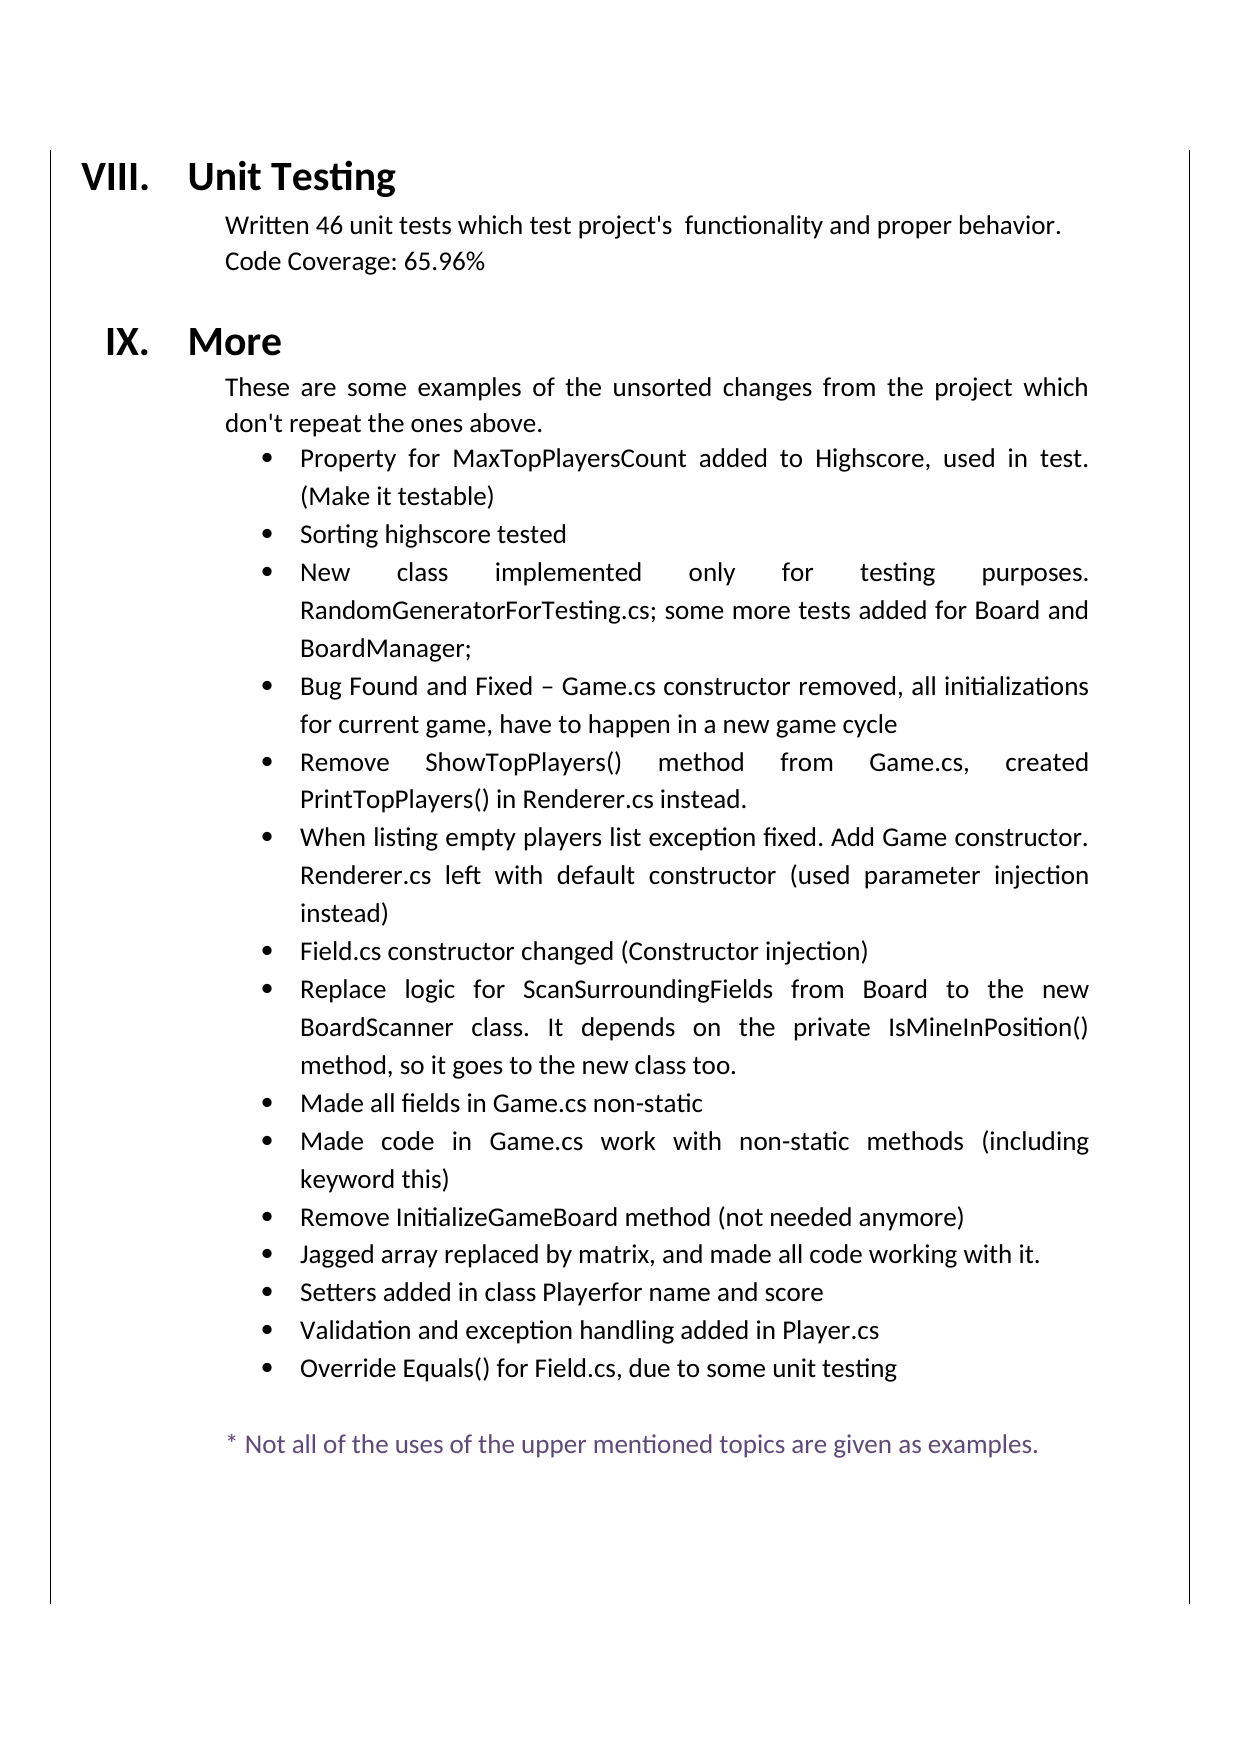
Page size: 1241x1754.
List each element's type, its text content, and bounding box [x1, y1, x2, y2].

list New class implemented only for testing purposes. RandomGeneratorForTesting.cs; some more tests added for Board and BoardManager; [262, 555, 1090, 664]
list Remove InitializeGameBoard method (not needed anymore) [262, 1200, 1090, 1233]
list Made all fields in Game.cs non-static [262, 1086, 1090, 1119]
list Validation and exception handling added in Player.cs [262, 1313, 1090, 1347]
list Unit Testing [150, 150, 1090, 201]
list Replace logic for ScanSurroundingFields from Board to the new BoardScanner class. It depends on the private IsMineInPosition() method, so it goes to the new class too. [262, 972, 1090, 1081]
list Override Equals() for Field.cs, due to some unit testing [262, 1351, 1090, 1384]
list When listing empty players list exception fixed. Add Game constructor. Renderer.cs left with default constructor (used parameter injection instead) [262, 821, 1090, 929]
list More [150, 315, 1090, 366]
list Setters added in class Playerfor name and score [262, 1276, 1090, 1309]
list * Not all of the uses of the upper mentioned topics are given as examples. [225, 1427, 1090, 1460]
list These are some examples of the unsorted changes from the project which don't repeat the ones above. [225, 370, 1090, 439]
list Remove ShowTopPlayers() method from Game.cs, created PrintTopPlayers() in Renderer.cs instead. [262, 745, 1090, 816]
list Jagged array replaced by matrix, and made all code working with it. [262, 1238, 1090, 1271]
list Sorting highscore tested [262, 517, 1090, 550]
list Field.cs constructor changed (Constructor injection) [262, 934, 1090, 967]
list Bug Found and Fixed – Game.cs constructor removed, all initializations for current game, have to happen in a new game cycle [262, 669, 1090, 740]
list Written 46 unit tests which test project's functionality and proper behavior. [225, 208, 1090, 241]
list Made code in Game.cs work with non-static methods (including keyword this) [262, 1124, 1090, 1195]
list Property for MaxTopPlayersCount added to Highscore, used in test. (Make it testable) [262, 441, 1090, 512]
list Code Coverage: 65.96% [225, 244, 1090, 277]
